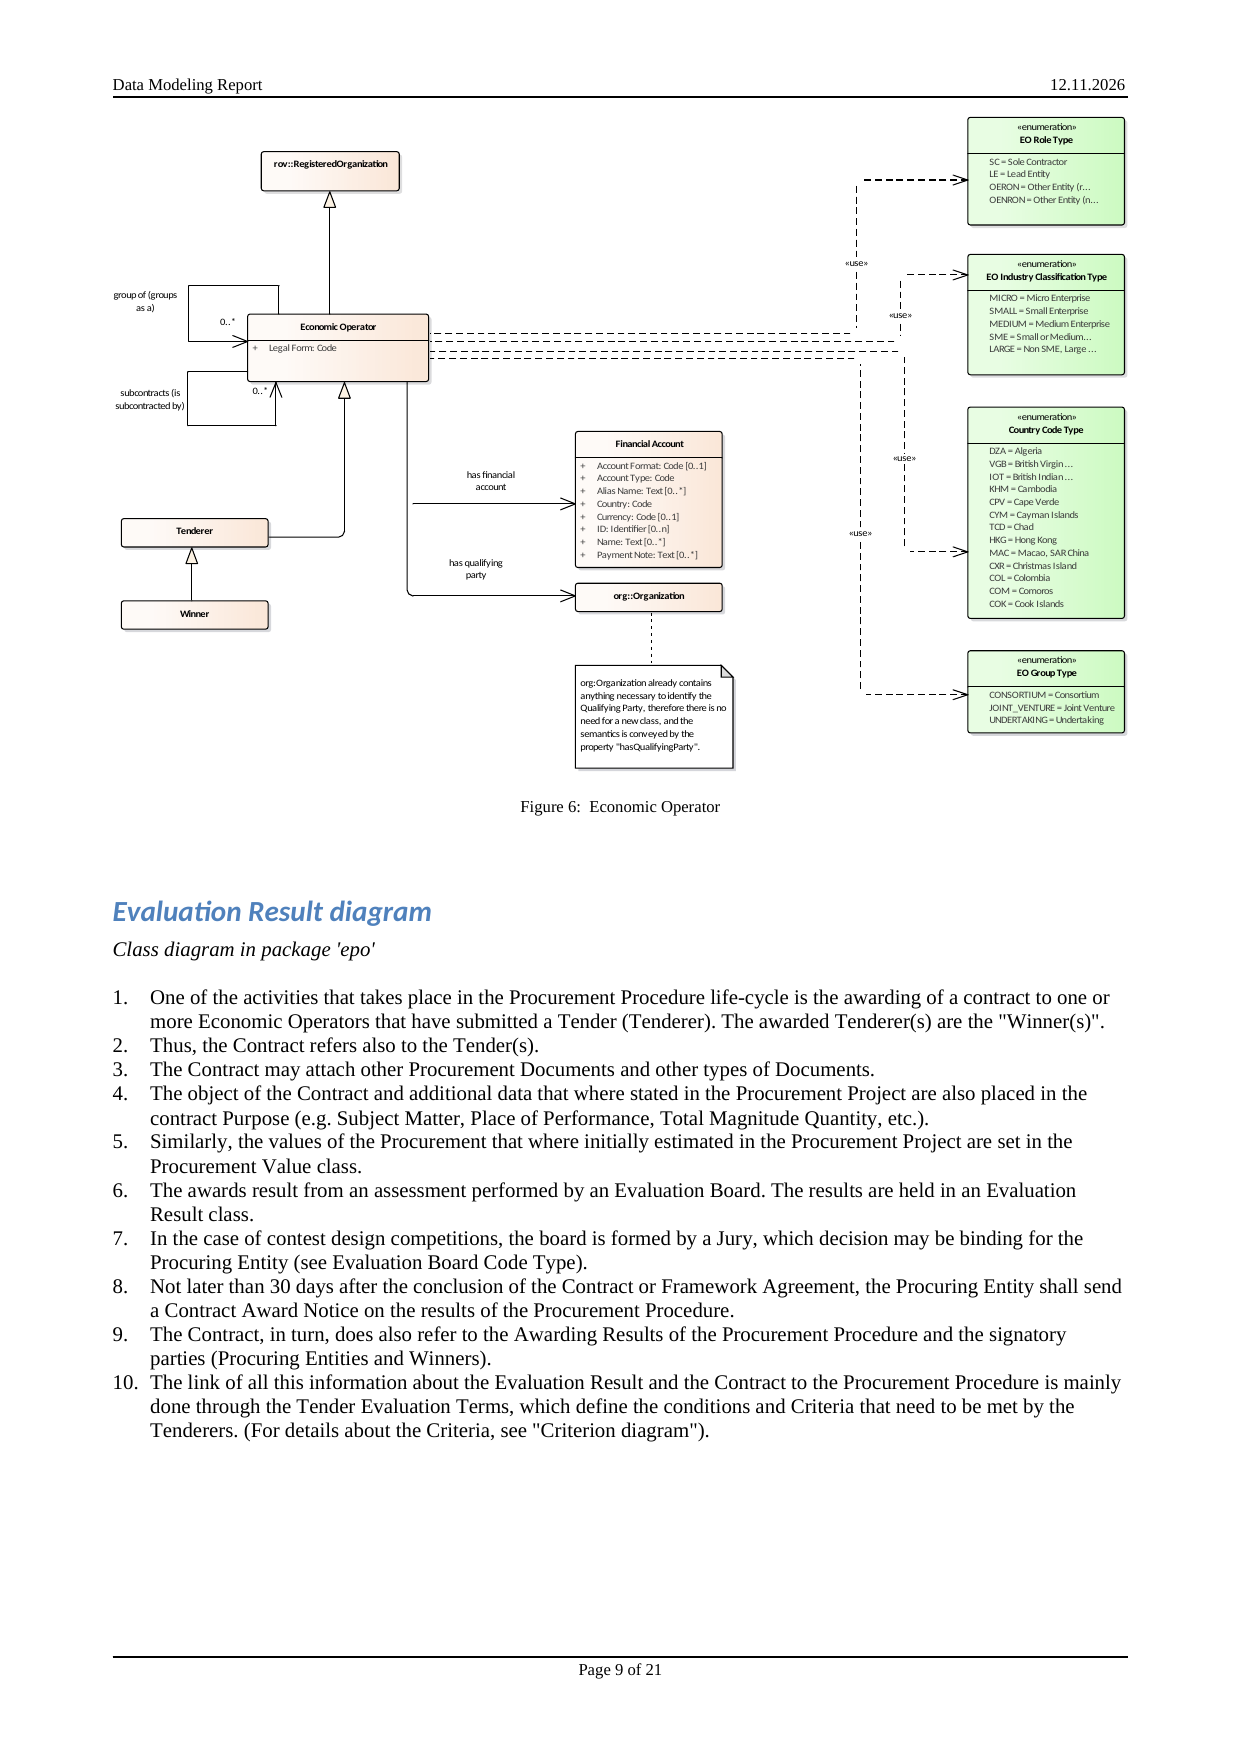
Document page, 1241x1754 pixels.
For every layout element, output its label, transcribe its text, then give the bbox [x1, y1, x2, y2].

list In the case of contest design competitions, the board is formed by a Jury, which decision may be binding for the Procuring Entity (see Evaluation Board Code Type). [112, 1226, 1128, 1274]
list The awards result from an assessment performed by an Evaluation Board. The results are held in an Evaluation Result class. [112, 1178, 1128, 1226]
list Not later than 30 days after the conclusion of the Contract or Framework Agreement, the Procuring Entity shall send a Contract Award Notice on the results of the Procurement Procedure. [112, 1274, 1128, 1322]
list The Contract, in turn, does also refer to the Awarding Results of the Procurement Procedure and the signatory parties (Procuring Entities and Winners). [112, 1322, 1128, 1370]
list Similarly, the values of the Procurement that where initially estimated in the Procurement Project are set in the Procurement Value class. [112, 1129, 1128, 1178]
list The object of the Contract and additional data that where stated in the Procurement Project are also placed in the contract Purpose (e.g. Subject Matter, Place of Performance, Total Magnitude Quantity, etc.). [112, 1081, 1128, 1129]
list The link of all this information about the Evaluation Result and the Contract to the Procurement Procedure is mainly done through the Tender Evaluation Terms, which define the conditions and Criteria that need to be met by the Tenderers. (For details about the Criteria, see "Criterion diagram"). [112, 1370, 1128, 1442]
text Economic Operator [112, 797, 1128, 816]
list Thus, the Contract refers also to the Tender(s). [112, 1033, 1128, 1057]
text Class diagram in package 'epo' [112, 937, 1128, 961]
list One of the activities that takes place in the Procurement Procedure life-cycle is the awarding of a contract to one or more Economic Operators that have submitted a Tender (Tenderer). The awarded Tenderer(s) are the "Winner(s)". [112, 985, 1128, 1033]
subtitle Evaluation Result diagram [112, 893, 1128, 929]
list The Contract may attach other Procurement Documents and other types of Documents. [112, 1057, 1128, 1081]
